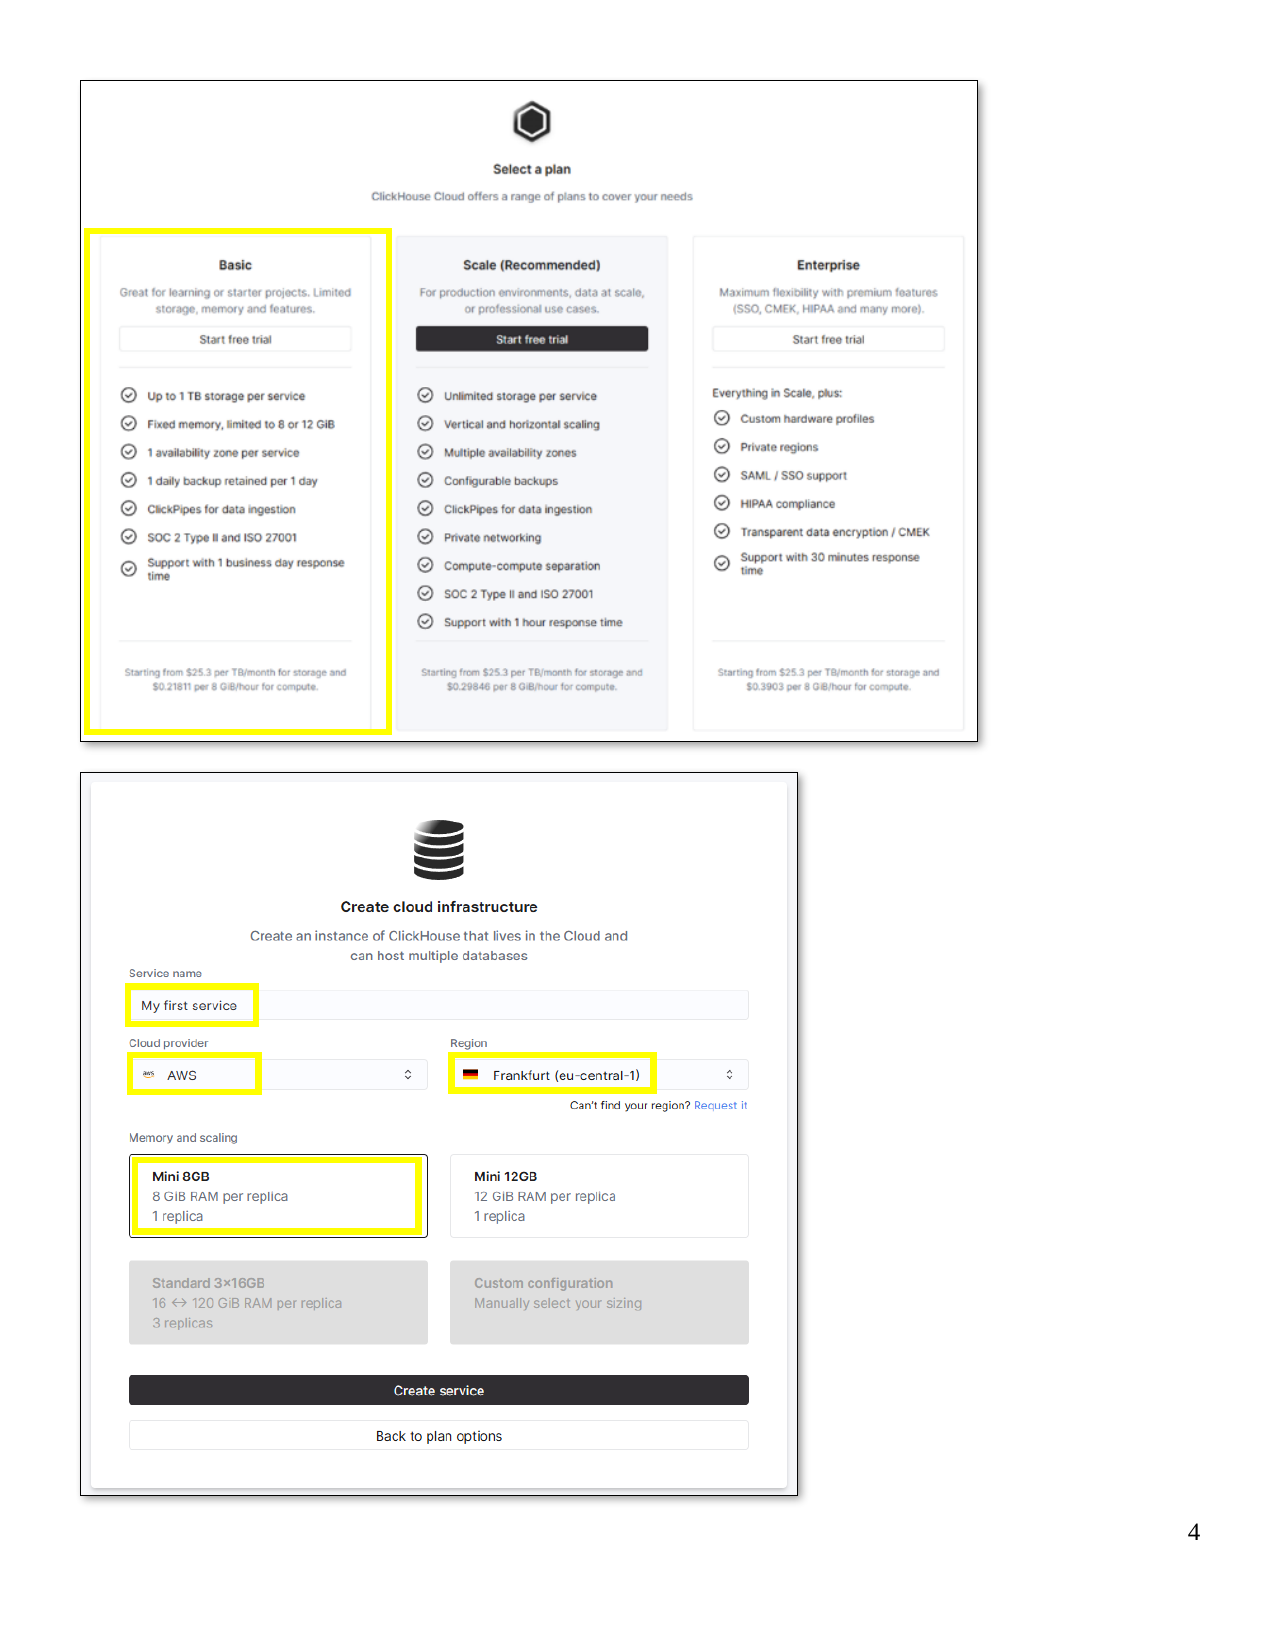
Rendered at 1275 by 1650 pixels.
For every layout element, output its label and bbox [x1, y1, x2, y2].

picture [81, 81, 977, 741]
picture [81, 773, 797, 1495]
